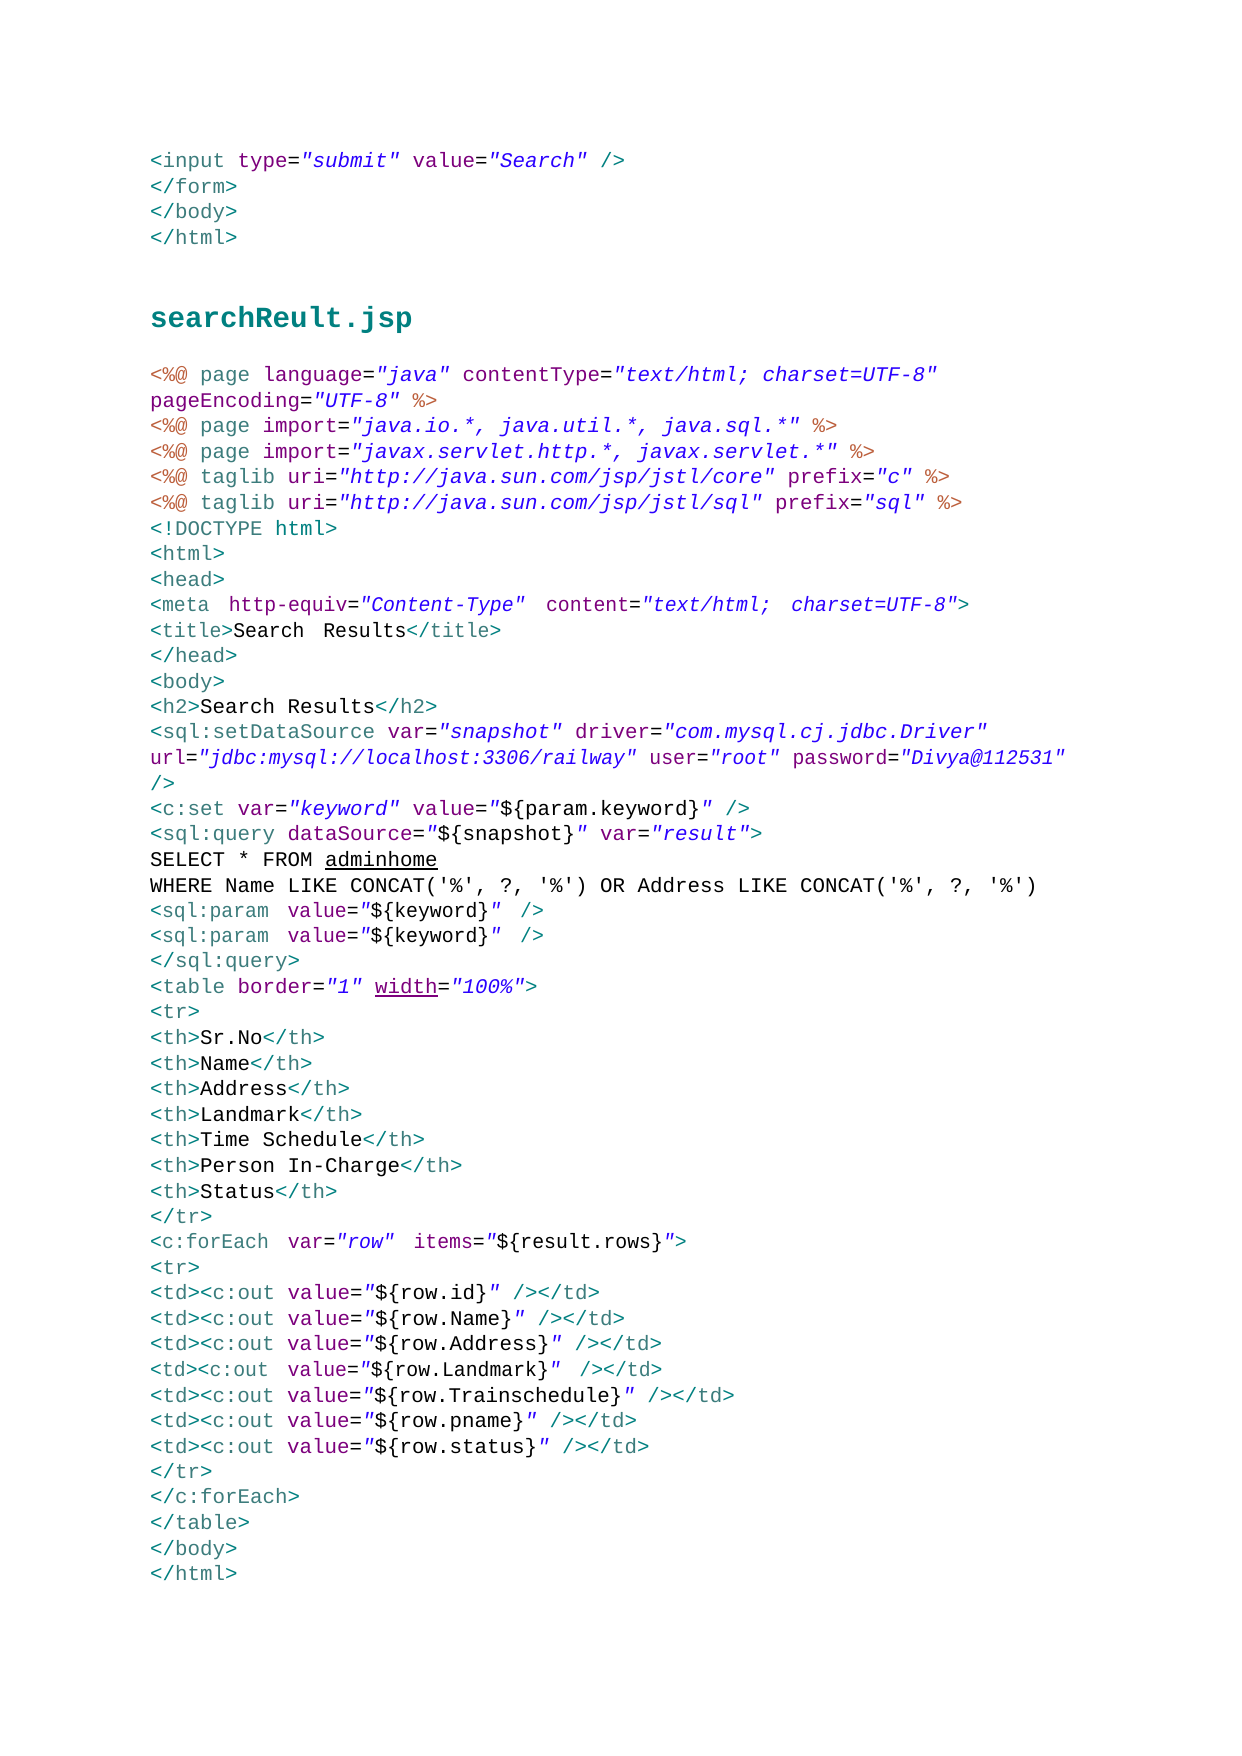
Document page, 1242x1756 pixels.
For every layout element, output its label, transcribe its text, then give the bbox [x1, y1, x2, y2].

text </body> [150, 201, 1096, 225]
text pageEncoding="UTF-8" %> [150, 390, 1096, 414]
text <sql:query dataSource="${snapshot}" var="result"> SELECT * FROM adminhome [150, 823, 816, 872]
text <!DOCTYPE html> [150, 517, 1096, 541]
text <th>Status</th> [150, 1181, 1096, 1204]
text <c:forEach var="row" items="${result.rows}"> [150, 1231, 1096, 1255]
text </tr> [150, 1206, 1096, 1229]
text </html> [150, 227, 1096, 251]
text <title>Search Results</title> [150, 620, 1096, 643]
text <%@ page import="javax.servlet.http.*, javax.servlet.*" %> [150, 441, 1096, 464]
text </form> [150, 176, 1096, 199]
text <%@ page import="java.io.*, java.util.*, java.sql.*" %> [150, 416, 1096, 439]
text </head> [150, 645, 1096, 669]
text <%@ taglib uri="http://java.sun.com/jsp/jstl/core" prefix="c" %> [150, 466, 1096, 490]
text <th>Address</th> [150, 1078, 1096, 1102]
text <th>Person In-Charge</th> [150, 1155, 1096, 1179]
text <tr> [150, 1257, 1096, 1280]
text </table> [150, 1512, 1096, 1536]
text <html> [150, 543, 1096, 566]
text <th>Time Schedule</th> [150, 1129, 1096, 1153]
text </tr> [150, 1461, 1096, 1484]
text <body> [150, 671, 1096, 694]
text </body> [150, 1537, 1096, 1561]
text </sql:query> [150, 950, 1096, 974]
text <th>Sr.No</th> [150, 1027, 1096, 1051]
text /> [150, 772, 1096, 796]
text <th>Name</th> [150, 1053, 1096, 1076]
text <tr> [150, 1002, 1096, 1025]
text <td><c:out value="${row.Address}" /></td> [150, 1333, 1096, 1357]
text <input type="submit" value="Search" /> [150, 150, 1096, 174]
text <%@ page language="java" contentType="text/html; charset=UTF-8" [150, 364, 1096, 388]
text <sql:param value="${keyword}" /> [150, 900, 1096, 923]
text </html> [150, 1563, 1096, 1587]
text <sql:setDataSource var="snapshot" driver="com.mysql.cj.jdbc.Driver" url="jdbc:mysql://localhost:3306/railway" user="root" password="Divya@112531" [150, 721, 1096, 771]
text WHERE Name LIKE CONCAT('%', ?, '%') OR Address LIKE CONCAT('%', ?, '%') [150, 874, 1096, 897]
text <td><c:out value="${row.Name}" /></td> [150, 1308, 1096, 1332]
text <th>Landmark</th> [150, 1104, 1096, 1128]
text <%@ taglib uri="http://java.sun.com/jsp/jstl/sql" prefix="sql" %> [150, 492, 1096, 515]
text <c:set var="keyword" value="${param.keyword}" /> [150, 798, 1096, 821]
text </c:forEach> [150, 1486, 1096, 1510]
text <sql:param value="${keyword}" /> [150, 925, 1096, 949]
text <td><c:out value="${row.status}" /></td> [150, 1436, 1096, 1459]
text <td><c:out value="${row.id}" /></td> [150, 1282, 1096, 1306]
text <h2>Search Results</h2> [150, 696, 1096, 719]
text <td><c:out value="${row.Landmark}" /></td> [150, 1359, 1096, 1383]
text <table border="1" width="100%"> [150, 976, 1096, 999]
text <td><c:out value="${row.pname}" /></td> [150, 1410, 1096, 1434]
text <td><c:out value="${row.Trainschedule}" /></td> [150, 1385, 1096, 1408]
text <meta http-equiv="Content-Type" content="text/html; charset=UTF-8"> [150, 594, 1096, 618]
text <head> [150, 569, 1096, 592]
subtitle searchReult.jsp [150, 303, 1096, 336]
